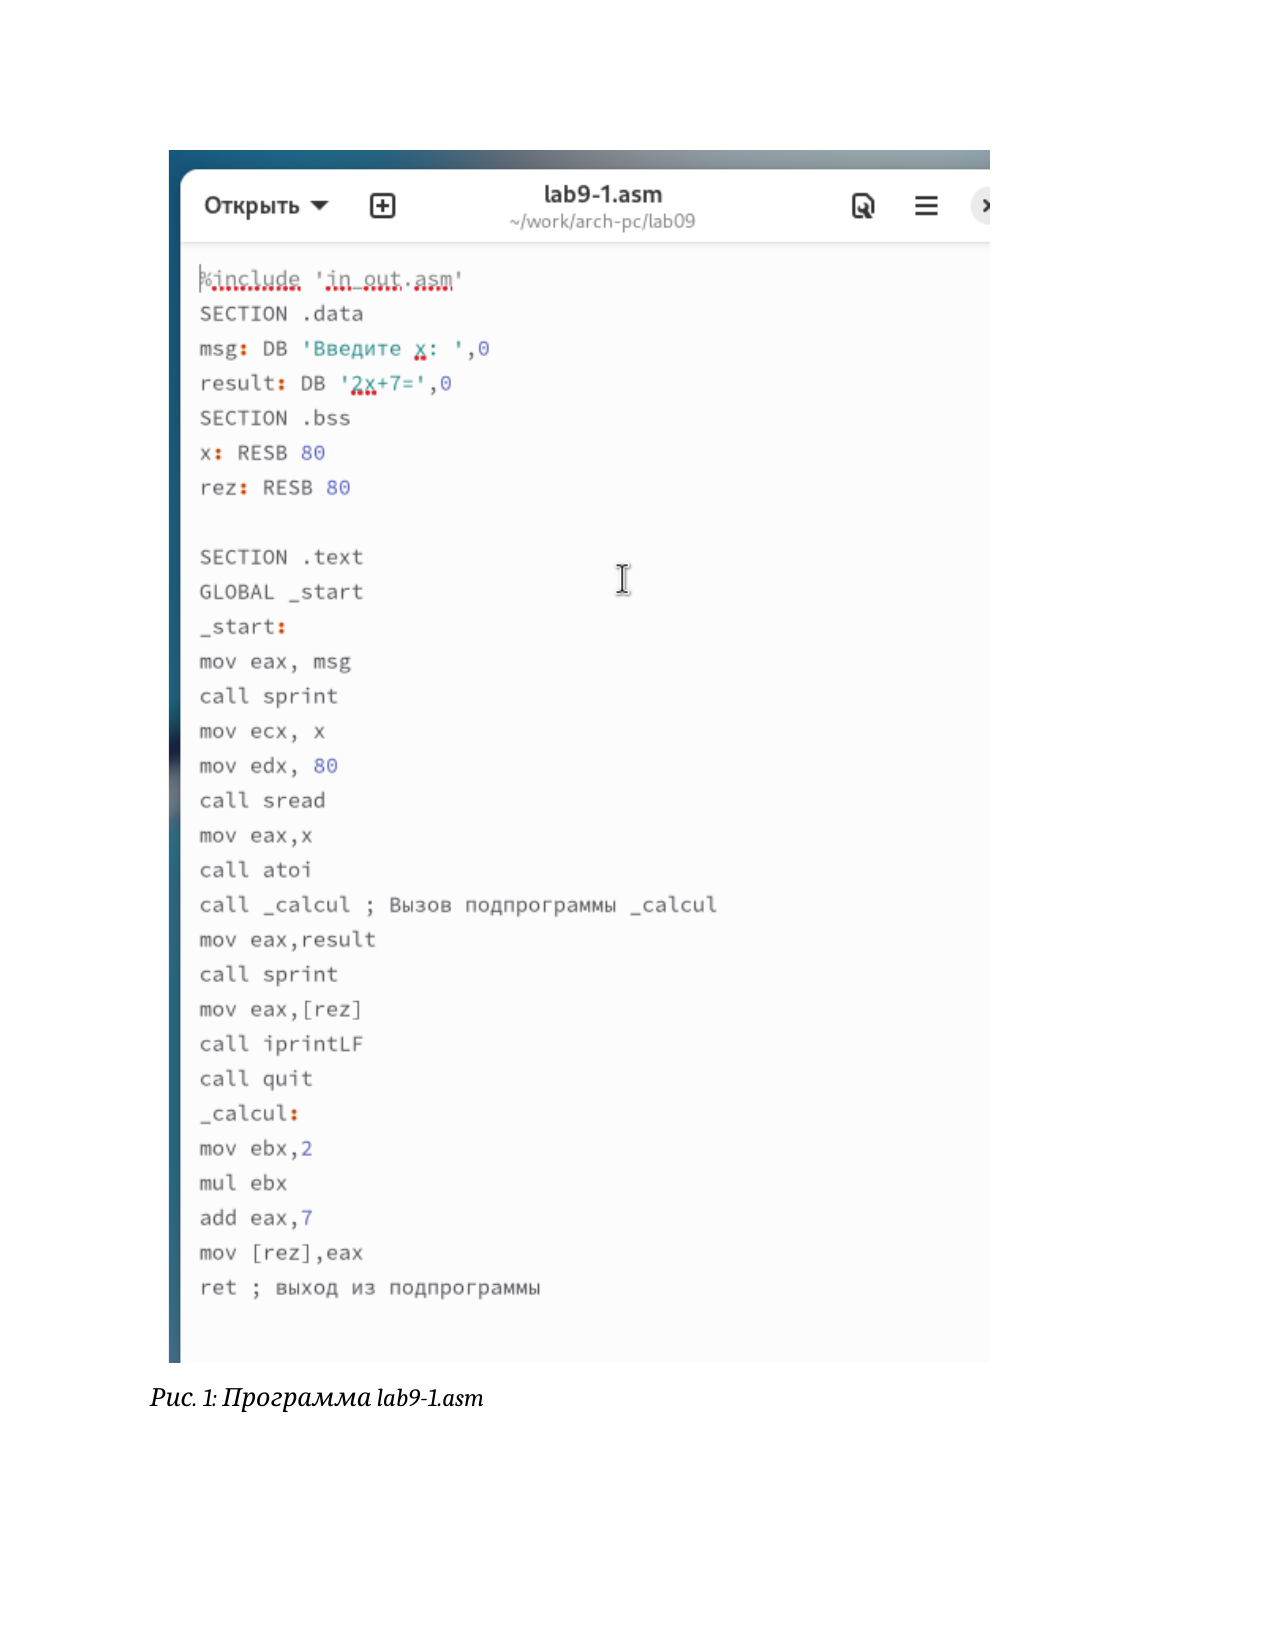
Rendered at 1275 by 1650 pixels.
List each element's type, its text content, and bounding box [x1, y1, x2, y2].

picture [168, 150, 990, 1363]
text Рис. 1: Программа lab9-1.asm [150, 1383, 1125, 1412]
